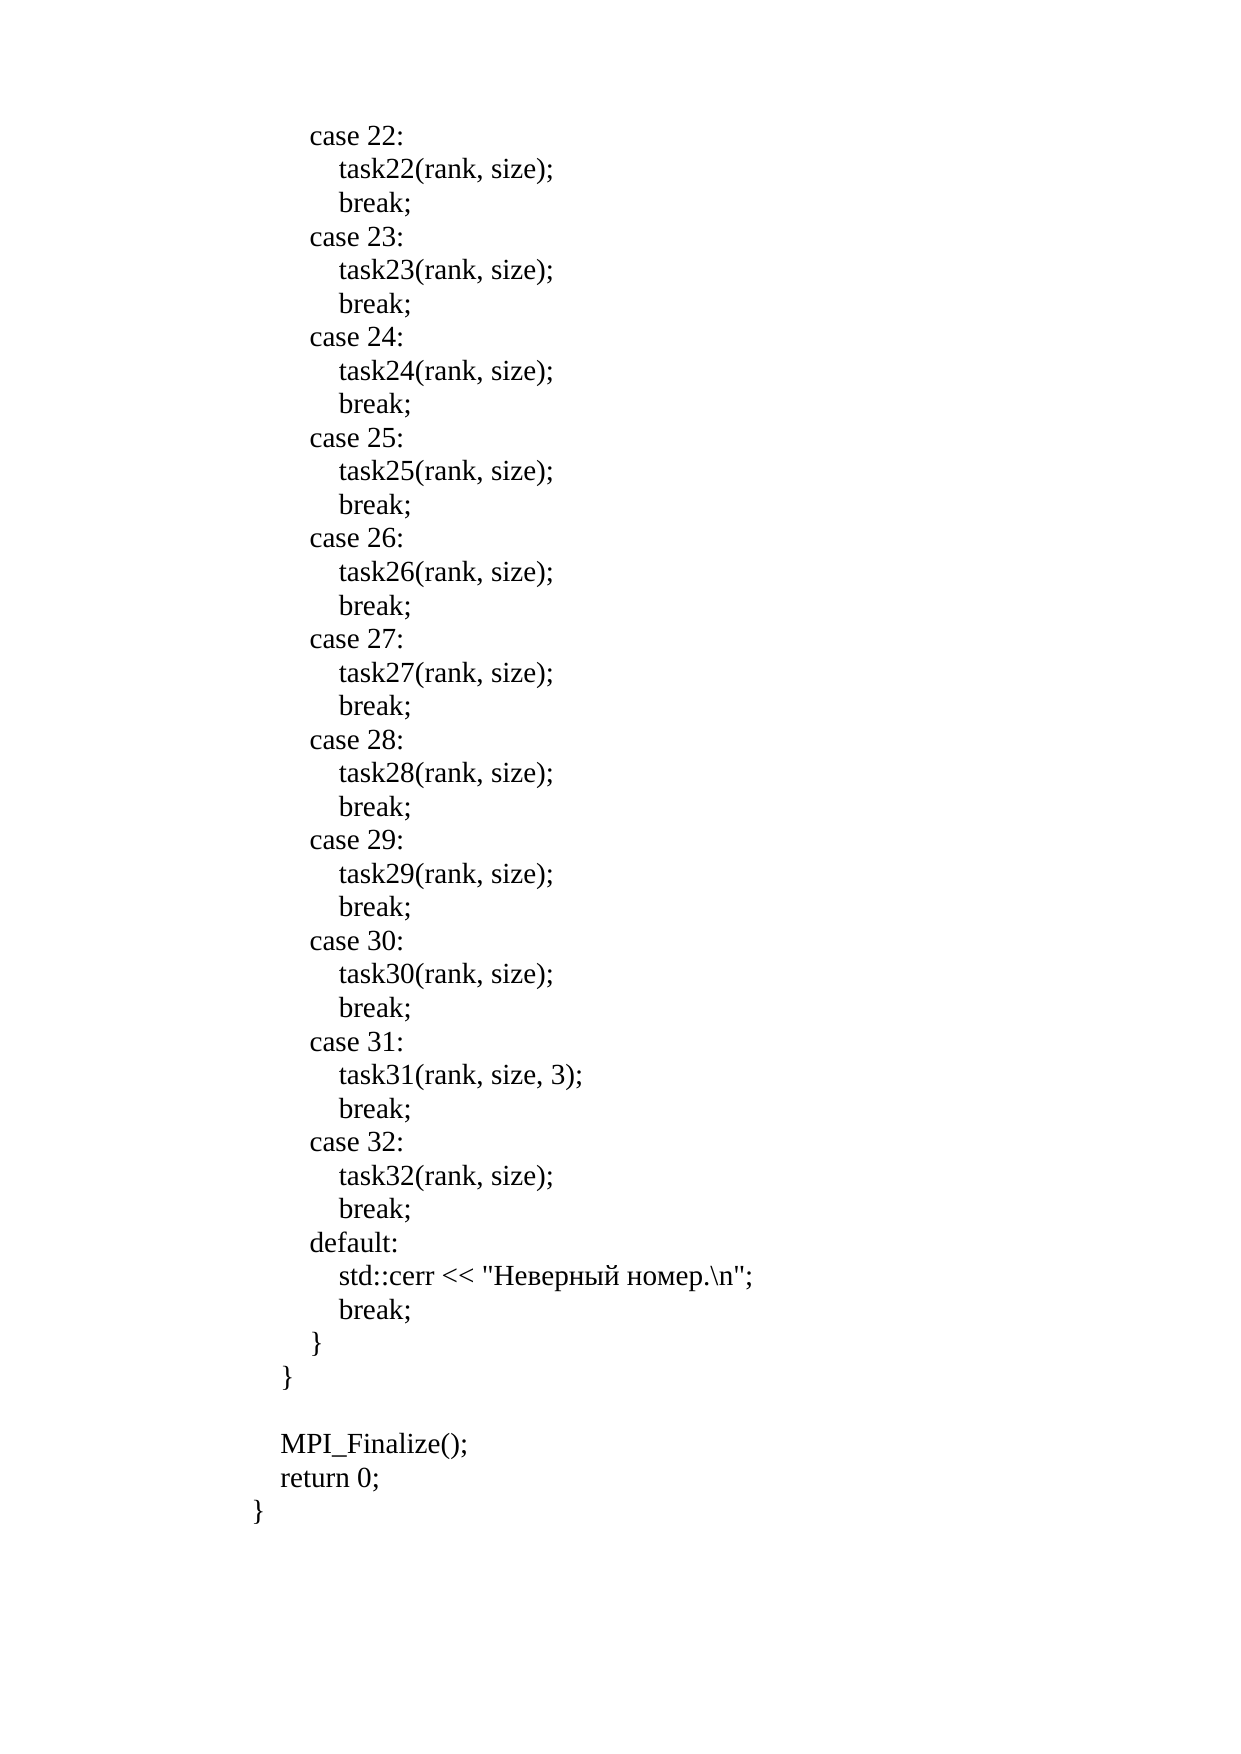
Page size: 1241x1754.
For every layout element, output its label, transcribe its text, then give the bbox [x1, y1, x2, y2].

text task23(rank, size); [177, 252, 1152, 286]
text task24(rank, size); [177, 353, 1152, 386]
text case 24: [177, 319, 1152, 353]
text } [177, 1326, 1152, 1359]
text task31(rank, size, 3); [177, 1057, 1152, 1091]
text } [177, 1359, 1152, 1393]
text break; [177, 487, 1152, 521]
text case 22: [177, 118, 1152, 152]
text task26(rank, size); [177, 554, 1152, 588]
text break; [177, 588, 1152, 621]
text default: [177, 1225, 1152, 1258]
text case 30: [177, 923, 1152, 957]
text break; [177, 688, 1152, 722]
text break; [177, 990, 1152, 1024]
text break; [177, 789, 1152, 822]
text task29(rank, size); [177, 856, 1152, 889]
text case 32: [177, 1124, 1152, 1158]
text break; [177, 1292, 1152, 1326]
text std::cerr << "Неверный номер.\n"; [177, 1258, 1152, 1292]
text case 26: [177, 521, 1152, 554]
text task30(rank, size); [177, 957, 1152, 990]
text case 29: [177, 822, 1152, 856]
text task22(rank, size); [177, 152, 1152, 185]
text break; [177, 889, 1152, 923]
text break; [177, 1091, 1152, 1124]
text MPI_Finalize(); [177, 1426, 1152, 1460]
text task25(rank, size); [177, 453, 1152, 487]
text case 27: [177, 621, 1152, 655]
text case 25: [177, 420, 1152, 453]
text break; [177, 1191, 1152, 1225]
text case 31: [177, 1024, 1152, 1057]
text break; [177, 286, 1152, 319]
text case 28: [177, 722, 1152, 755]
text task28(rank, size); [177, 755, 1152, 789]
text return 0; [177, 1460, 1152, 1493]
text task27(rank, size); [177, 655, 1152, 688]
text } [177, 1493, 1152, 1527]
text break; [177, 386, 1152, 420]
text case 23: [177, 219, 1152, 252]
text task32(rank, size); [177, 1158, 1152, 1191]
text break; [177, 185, 1152, 219]
